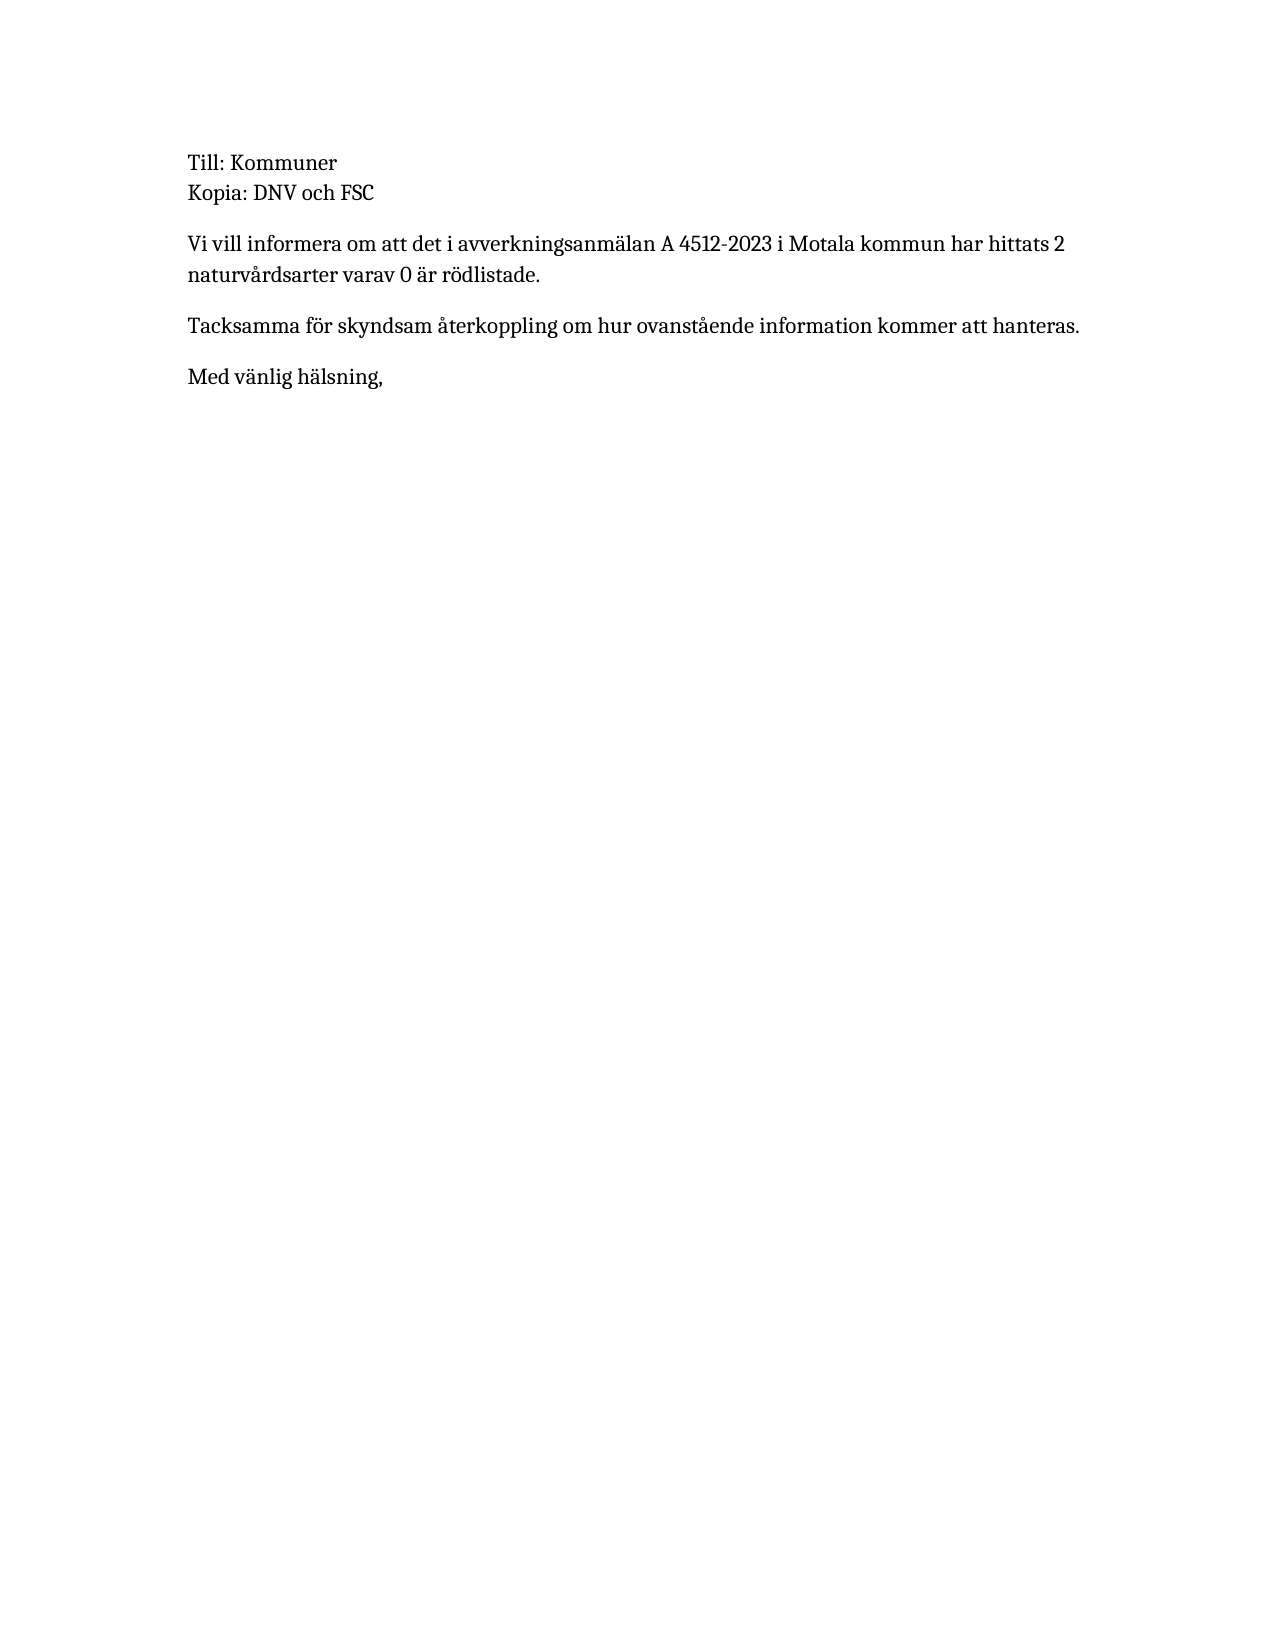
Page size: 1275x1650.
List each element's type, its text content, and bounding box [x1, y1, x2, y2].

text Vi vill informera om att det i avverkningsanmälan A 4512-2023 i Motala kommun har hittats 2 naturvårdsarter varav 0 är rödlistade. [187, 231, 1087, 288]
text Till: Kommuner Kopia: DNV och FSC [187, 150, 1087, 207]
text Tacksamma för skyndsam återkoppling om hur ovanstående information kommer att hanteras. [187, 312, 1087, 339]
text Med vänlig hälsning, [187, 363, 1087, 420]
